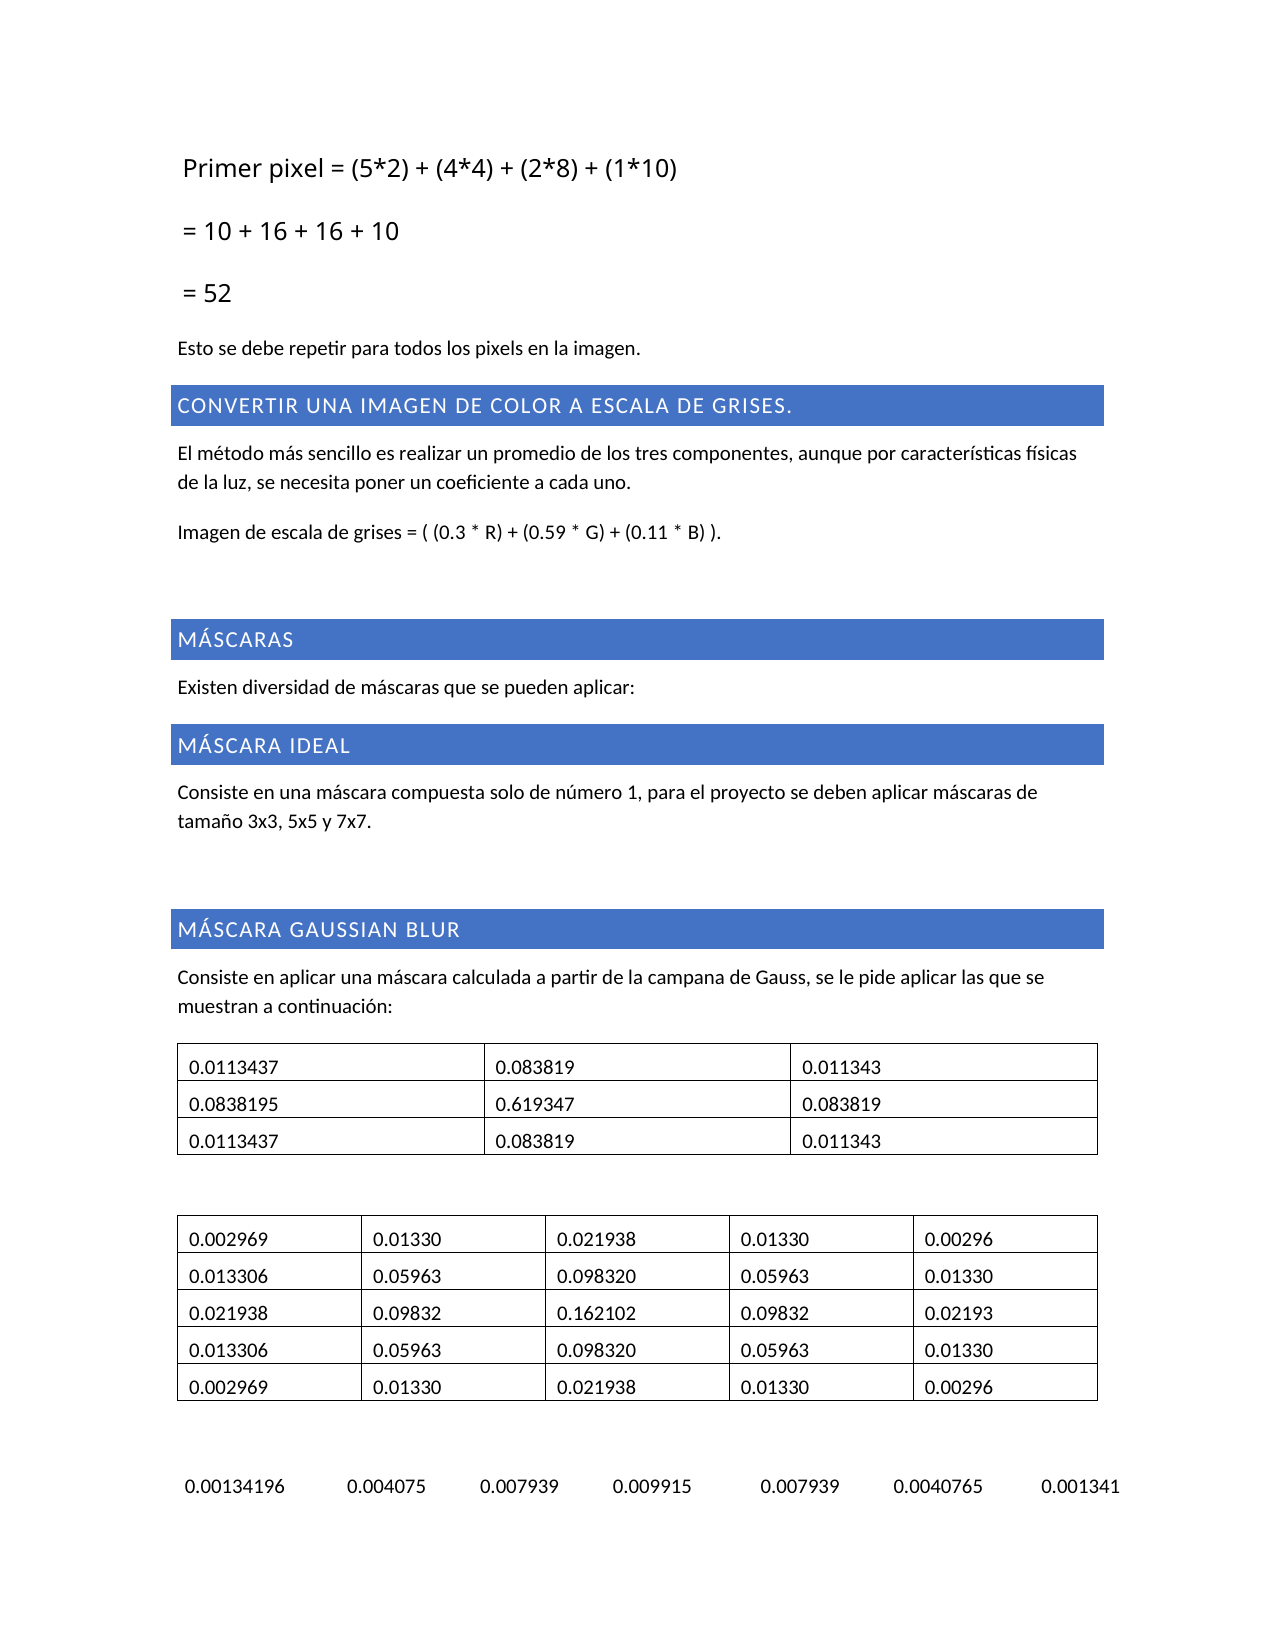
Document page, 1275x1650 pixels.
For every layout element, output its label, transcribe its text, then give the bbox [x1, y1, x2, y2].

table_header 0.004075 [340, 1461, 472, 1500]
text Imagen de escala de grises = ( (0.3 * R) + (0.59 * G) + (0.11 * B) ). [177, 519, 1098, 545]
table_cell 0.09832 [362, 1290, 545, 1326]
table_header 0.0113437 [178, 1044, 484, 1080]
table_cell 0.002969 [178, 1364, 361, 1399]
table_header 0.01330 [362, 1216, 545, 1252]
table_header 0.0040765 [886, 1461, 1034, 1500]
table_cell 0.021938 [178, 1290, 361, 1326]
table_cell 0.011343 [791, 1118, 1097, 1154]
text Consiste en aplicar una máscara calculada a partir de la campana de Gauss, se le pide aplicar las que se muestran a continuación: [177, 964, 1098, 1018]
subtitle Máscaras [177, 626, 1098, 654]
text Esto se debe repetir para todos los pixels en la imagen. [177, 335, 1098, 361]
table_cell 0.083819 [791, 1081, 1097, 1117]
table_cell 0.619347 [485, 1081, 790, 1117]
text Consiste en una máscara compuesta solo de número 1, para el proyecto se deben aplicar máscaras de tamaño 3x3, 5x5 y 7x7. [177, 779, 1098, 834]
table_header 0.007939 [753, 1461, 886, 1500]
table_header 0.00296 [914, 1216, 1097, 1252]
table_cell 0.098320 [546, 1253, 729, 1289]
table_header 0.001341 [1034, 1461, 1263, 1500]
table_cell 0.162102 [546, 1290, 729, 1326]
table_header 0.01330 [730, 1216, 913, 1252]
table_cell 0.02193 [914, 1290, 1097, 1326]
table_cell 0.013306 [178, 1253, 361, 1289]
table_cell 0.01330 [362, 1364, 545, 1399]
table_cell 0.05963 [730, 1327, 913, 1363]
subtitle Máscara Gaussian Blur [177, 915, 1098, 943]
table_cell 0.01330 [914, 1327, 1097, 1363]
subtitle Máscara Ideal [177, 731, 1098, 759]
table_cell 0.0113437 [178, 1118, 484, 1154]
table_cell 0.09832 [730, 1290, 913, 1326]
table_cell 0.01330 [914, 1253, 1097, 1289]
text El método más sencillo es realizar un promedio de los tres componentes, aunque por características físicas de la luz, se necesita poner un coeficiente a cada uno. [177, 440, 1098, 495]
table_cell 0.083819 [485, 1118, 790, 1154]
text = 52 [182, 273, 1093, 310]
table_header 0.002969 [178, 1216, 361, 1252]
table_header 0.011343 [791, 1044, 1097, 1080]
table_cell 0.05963 [362, 1327, 545, 1363]
table_cell 0.01330 [730, 1364, 913, 1399]
table_cell 0.00296 [914, 1364, 1097, 1399]
table_header 0.00134196 [177, 1461, 339, 1500]
table_header 0.083819 [485, 1044, 790, 1080]
table_cell 0.05963 [730, 1253, 913, 1289]
text Primer pixel = (5*2) + (4*4) + (2*8) + (1*10) [182, 148, 1093, 185]
subtitle Convertir una imagen de color a escala de grises. [177, 391, 1098, 419]
table_header 0.009915 [605, 1461, 753, 1500]
table_header 0.021938 [546, 1216, 729, 1252]
table_cell 0.098320 [546, 1327, 729, 1363]
table_cell 0.05963 [362, 1253, 545, 1289]
text Existen diversidad de máscaras que se pueden aplicar: [177, 674, 1098, 700]
text = 10 + 16 + 16 + 10 [182, 210, 1093, 248]
table_header 0.007939 [473, 1461, 605, 1500]
table_cell 0.013306 [178, 1327, 361, 1363]
table_cell 0.021938 [546, 1364, 729, 1399]
table_cell 0.0838195 [178, 1081, 484, 1117]
